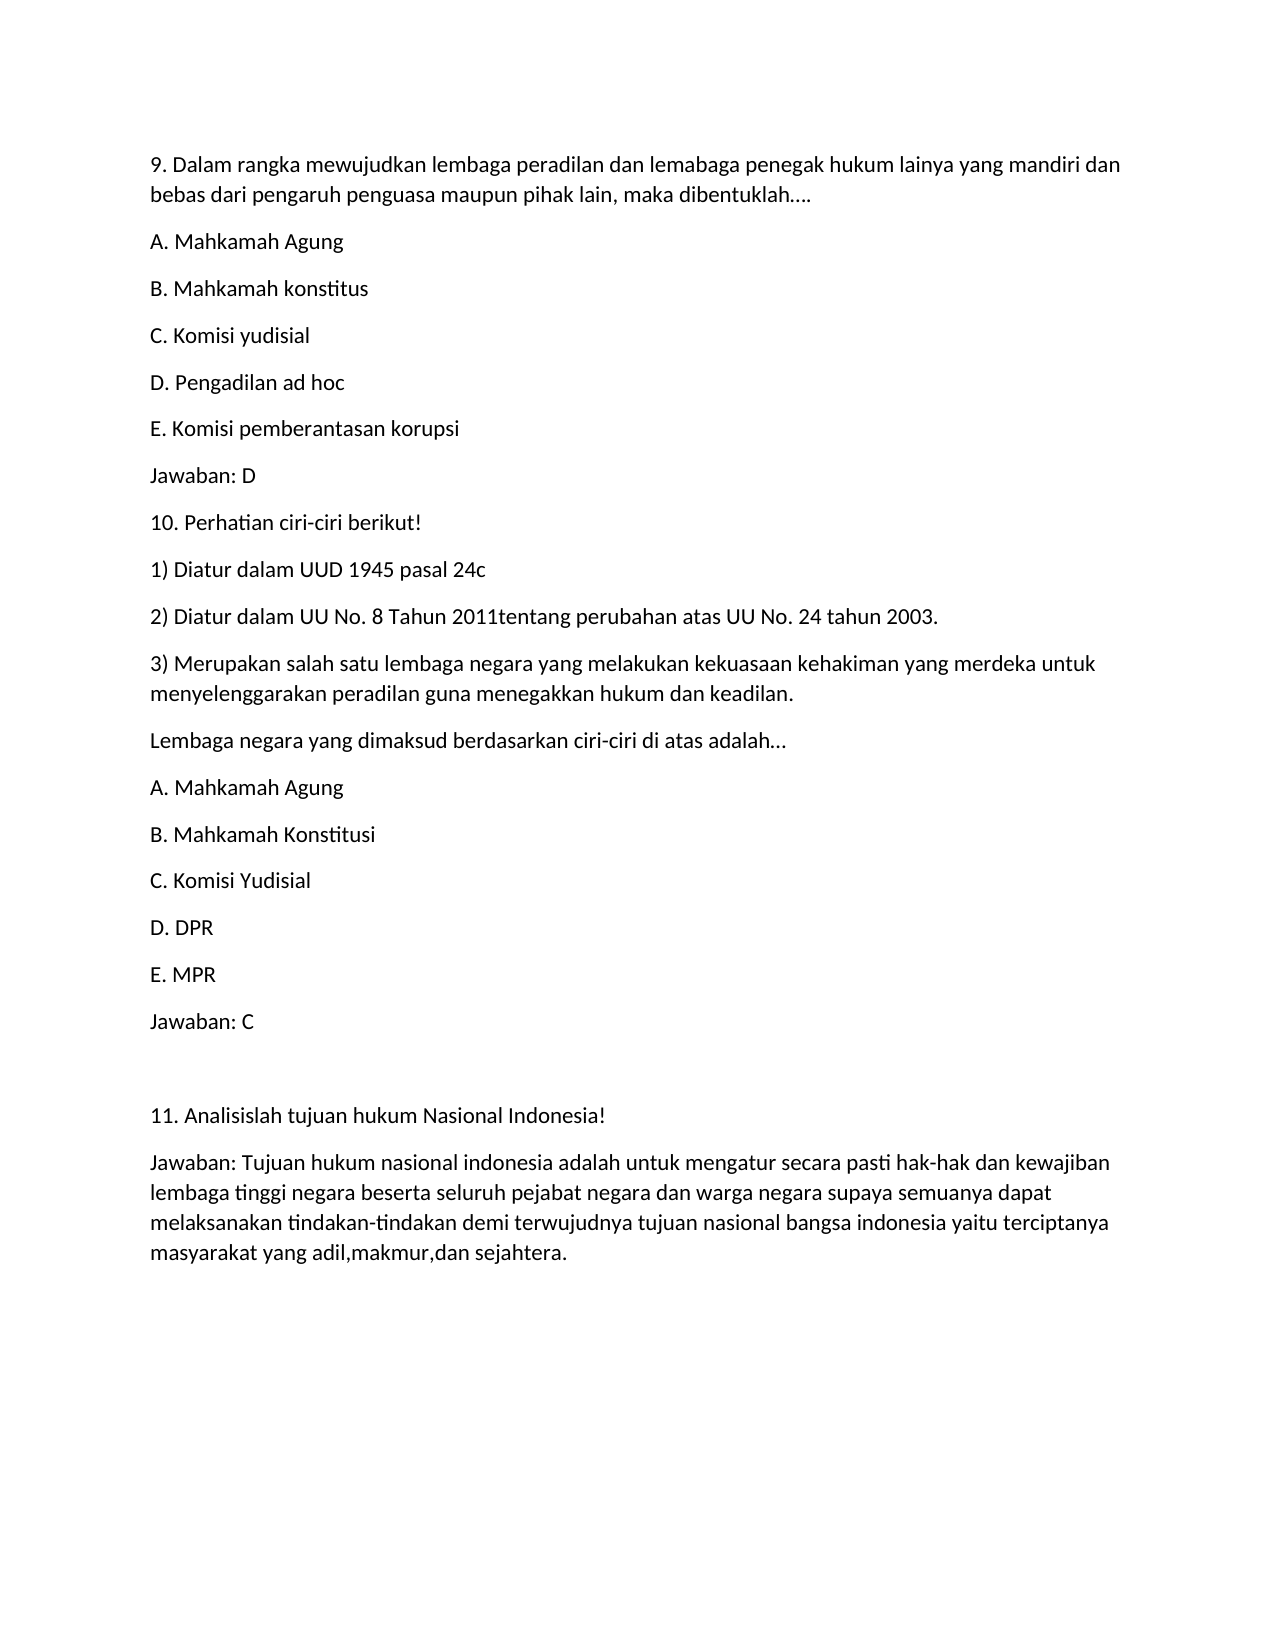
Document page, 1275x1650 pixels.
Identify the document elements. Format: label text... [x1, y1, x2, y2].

text 11. Analisislah tujuan hukum Nasional Indonesia! [150, 1101, 1125, 1129]
text E. MPR [150, 960, 1125, 988]
text 1) Diatur dalam UUD 1945 pasal 24c [150, 555, 1125, 583]
text Jawaban: C [150, 1007, 1125, 1035]
text A. Mahkamah Agung [150, 227, 1125, 255]
text 3) Merupakan salah satu lembaga negara yang melakukan kekuasaan kehakiman yang merdeka untuk menyelenggarakan peradilan guna menegakkan hukum dan keadilan. [150, 649, 1125, 707]
text C. Komisi Yudisial [150, 867, 1125, 895]
text B. Mahkamah Konstitusi [150, 820, 1125, 848]
text 9. Dalam rangka mewujudkan lembaga peradilan dan lemabaga penegak hukum lainya yang mandiri dan bebas dari pengaruh penguasa maupun pihak lain, maka dibentuklah…. [150, 150, 1125, 208]
text C. Komisi yudisial [150, 321, 1125, 349]
text B. Mahkamah konstitus [150, 274, 1125, 302]
text D. DPR [150, 913, 1125, 942]
text 10. Perhatian ciri-ciri berikut! [150, 508, 1125, 536]
text A. Mahkamah Agung [150, 773, 1125, 801]
text Jawaban: Tujuan hukum nasional indonesia adalah untuk mengatur secara pasti hak-hak dan kewajiban lembaga tinggi negara beserta seluruh pejabat negara dan warga negara supaya semuanya dapat melaksanakan tindakan-tindakan demi terwujudnya tujuan nasional bangsa indonesia yaitu terciptanya masyarakat yang adil,makmur,dan sejahtera. [150, 1148, 1125, 1267]
text Jawaban: D [150, 461, 1125, 489]
text D. Pengadilan ad hoc [150, 368, 1125, 396]
text 2) Diatur dalam UU No. 8 Tahun 2011tentang perubahan atas UU No. 24 tahun 2003. [150, 602, 1125, 630]
text Lembaga negara yang dimaksud berdasarkan ciri-ciri di atas adalah… [150, 726, 1125, 754]
text E. Komisi pemberantasan korupsi [150, 414, 1125, 443]
